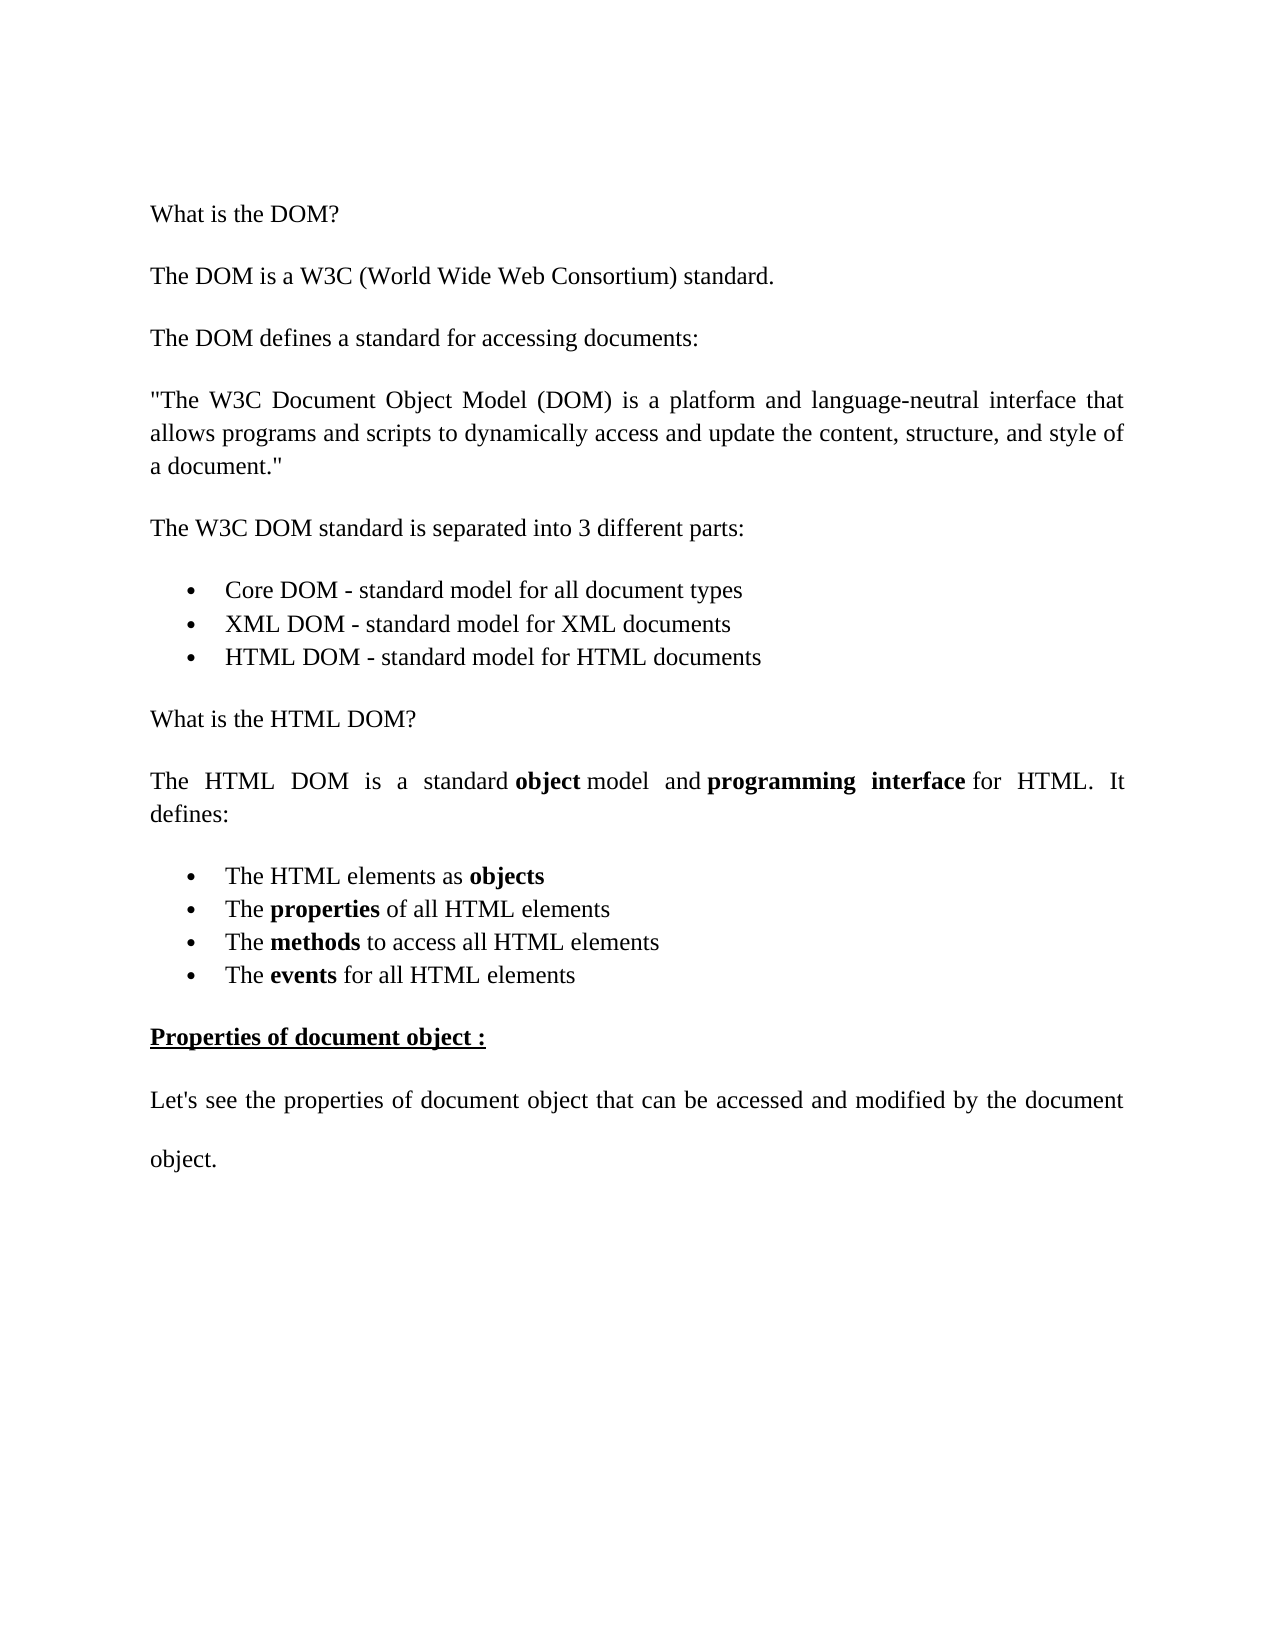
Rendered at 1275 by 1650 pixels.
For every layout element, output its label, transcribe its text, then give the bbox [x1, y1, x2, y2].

list The properties of all HTML elements [187, 894, 1125, 923]
text The DOM is a W3C (World Wide Web Consortium) standard. [150, 261, 1125, 289]
list HTML DOM - standard model for HTML documents [187, 642, 1125, 670]
list The events for all HTML elements [187, 960, 1125, 989]
text "The W3C Document Object Model (DOM) is a platform and language-neutral interface that allows programs and scripts to dynamically access and update the content, structure, and style of a document." [150, 385, 1125, 480]
list Core DOM - standard model for all document types [187, 576, 1125, 604]
text The W3C DOM standard is separated into 3 different parts: [150, 513, 1125, 542]
text What is the DOM? [150, 199, 1125, 227]
list The methods to access all HTML elements [187, 927, 1125, 956]
text The HTML DOM is a standard object model and programming interface for HTML. It defines: [150, 766, 1125, 828]
list XML DOM - standard model for XML documents [187, 609, 1125, 637]
list The HTML elements as objects [187, 861, 1125, 890]
subtitle Properties of document object : [150, 1022, 1125, 1051]
text The DOM defines a standard for accessing documents: [150, 323, 1125, 352]
text What is the HTML DOM? [150, 704, 1125, 733]
text Let's see the properties of document object that can be accessed and modified by the document object. [150, 1085, 1125, 1174]
